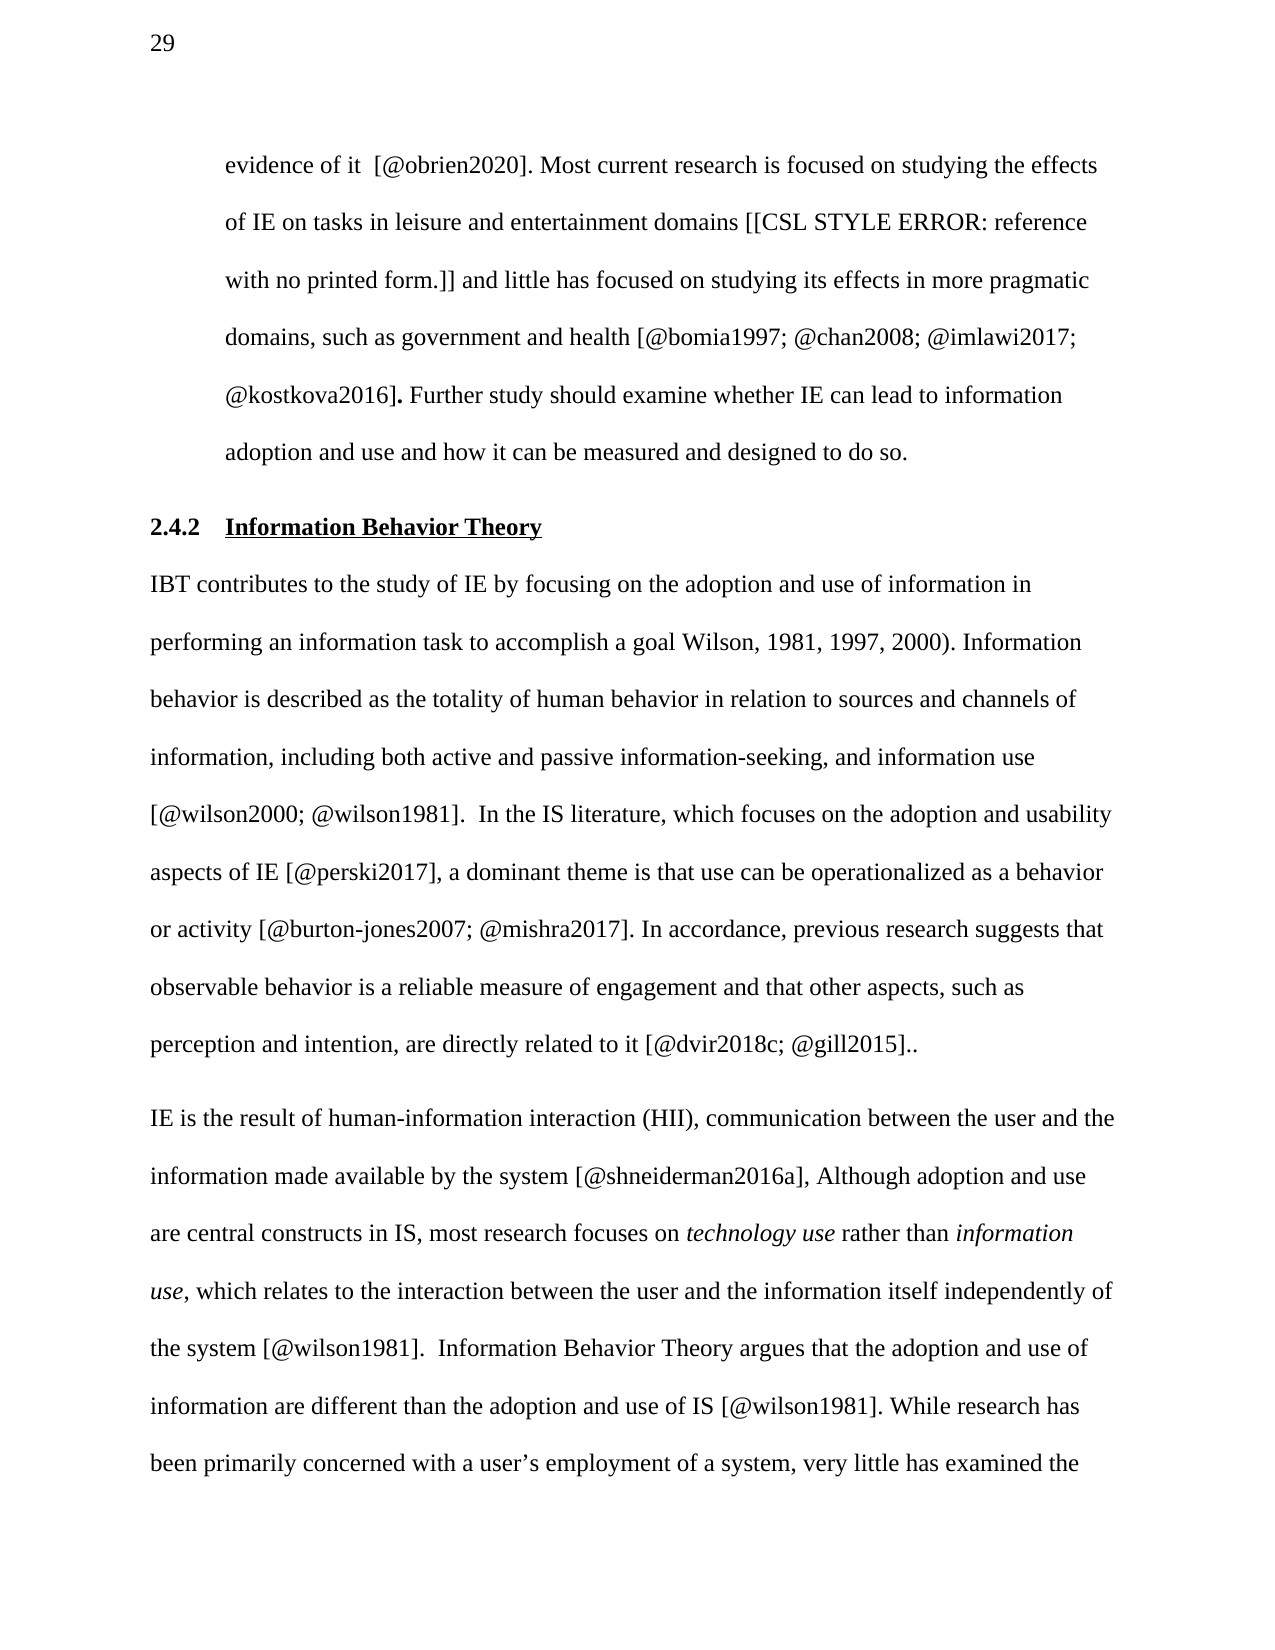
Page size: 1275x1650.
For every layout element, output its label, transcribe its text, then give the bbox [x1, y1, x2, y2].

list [187, 150, 1116, 466]
subtitle Information Behavior Theory [150, 512, 1116, 540]
text IBT contributes to the study of IE by focusing on the adoption and use of information in performing an information task to accomplish a goal Wilson, 1981, 1997, 2000). Information behavior is described as the totality of human behavior in relation to sources and channels of information, including both active and passive information-seeking, and information use [@wilson2000; @wilson1981]. In the IS literature, which focuses on the adoption and usability aspects of IE [@perski2017], a dominant theme is that use can be operationalized as a behavior or activity [@burton-jones2007; @mishra2017]. In accordance, previous research suggests that observable behavior is a reliable measure of engagement and that other aspects, such as perception and intention, are directly related to it [@dvir2018c; @gill2015].. [150, 569, 1116, 1058]
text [150, 1103, 1116, 1477]
